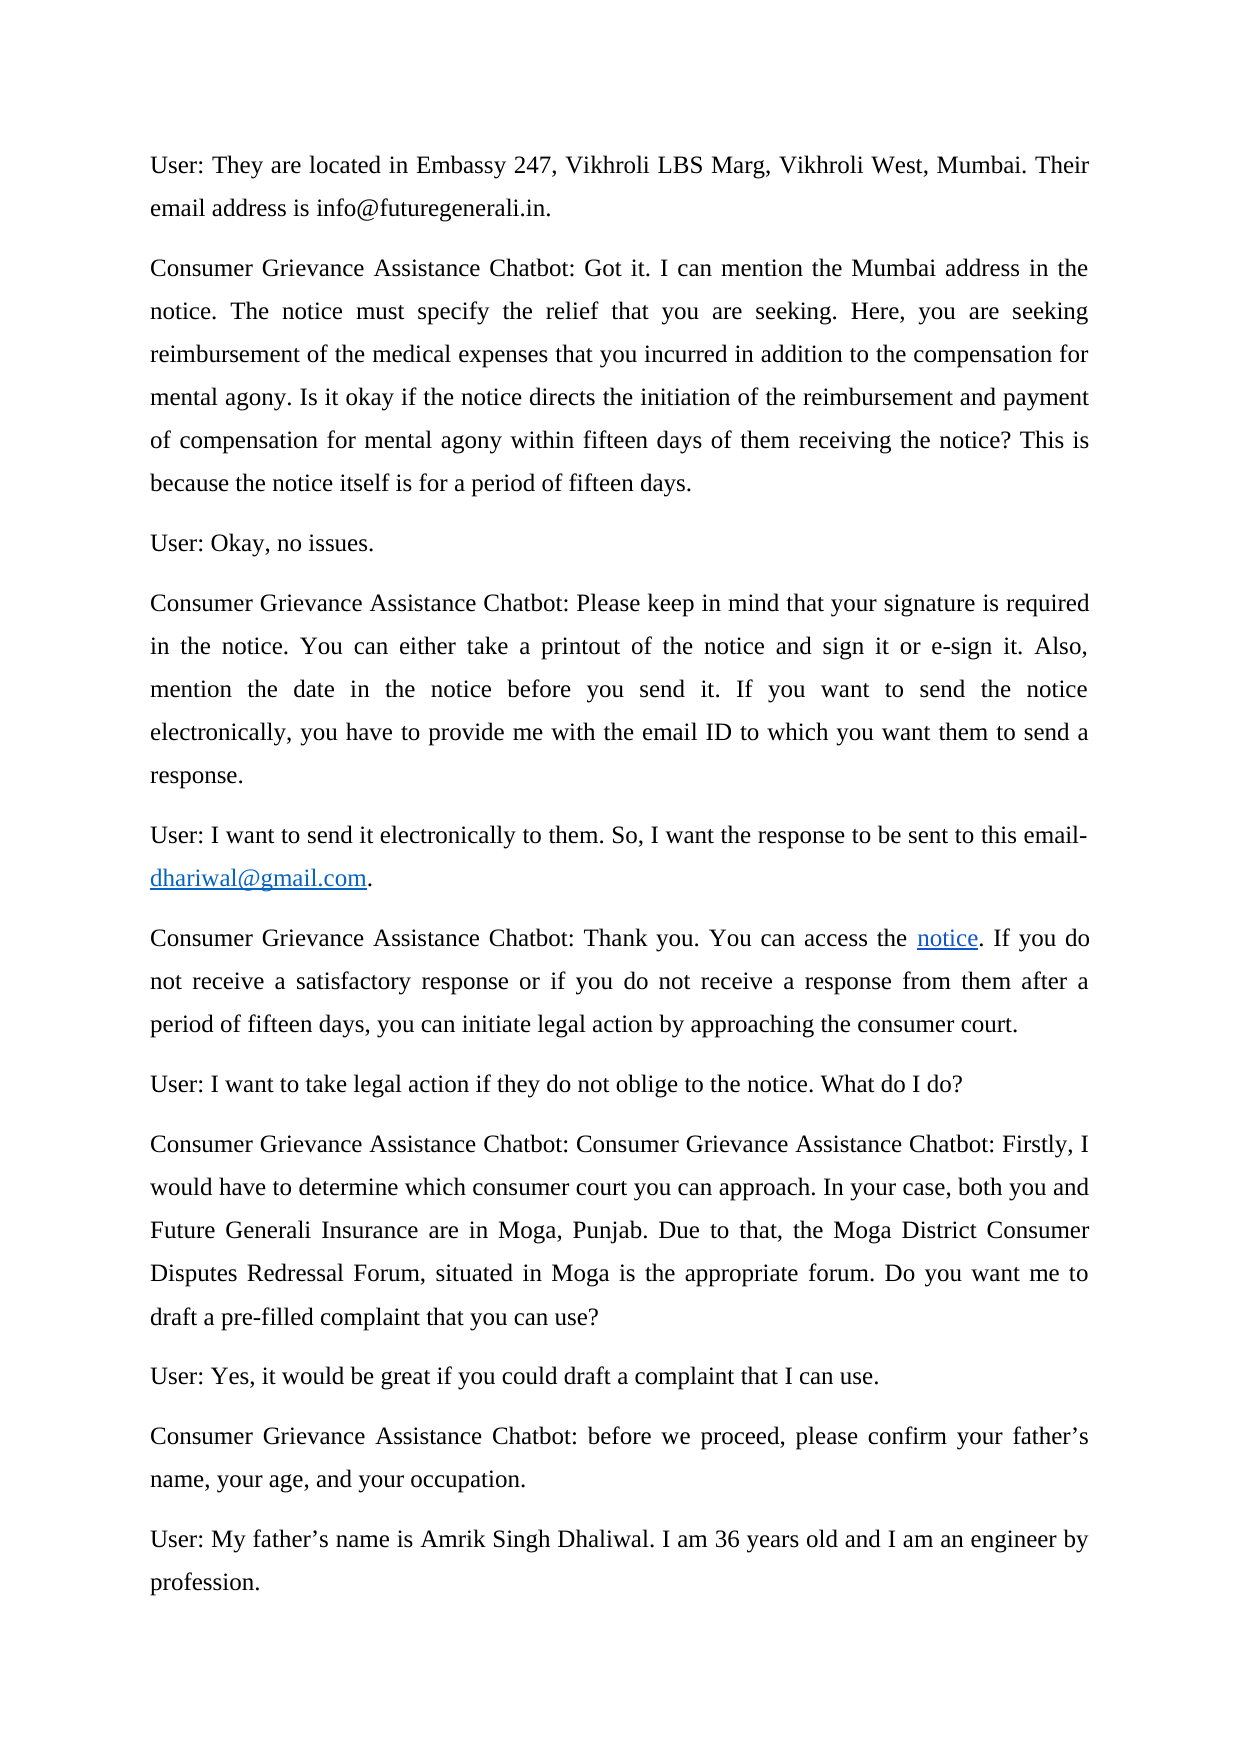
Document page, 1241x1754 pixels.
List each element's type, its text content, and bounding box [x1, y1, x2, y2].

text Consumer Grievance Assistance Chatbot: Consumer Grievance Assistance Chatbot: Firstly, I would have to determine which consumer court you can approach. In your case, both you and Future Generali Insurance are in Moga, Punjab. Due to that, the Moga District Consumer Disputes Redressal Forum, situated in Moga is the appropriate forum. Do you want me to draft a pre-filled complaint that you can use? [150, 1129, 1090, 1330]
text User: I want to send it electronically to them. So, I want the response to be sent to this email- dhariwal@gmail.com. [150, 820, 1090, 892]
text User: I want to take legal action if they do not oblige to the notice. What do I do? [150, 1069, 1090, 1098]
text User: Okay, no issues. [150, 528, 1090, 557]
text User: They are located in Embassy 247, Vikhroli LBS Marg, Vikhroli West, Mumbai. Their email address is info@futuregenerali.in. [150, 150, 1090, 222]
text Consumer Grievance Assistance Chatbot: Got it. I can mention the Mumbai address in the notice. The notice must specify the relief that you are seeking. Here, you are seeking reimbursement of the medical expenses that you incurred in addition to the compensation for mental agony. Is it okay if the notice directs the initiation of the reimbursement and payment of compensation for mental agony within fifteen days of them receiving the notice? This is because the notice itself is for a period of fifteen days. [150, 253, 1090, 497]
text Consumer Grievance Assistance Chatbot: Thank you. You can access the notice. If you do not receive a satisfactory response or if you do not receive a response from them after a period of fifteen days, you can initiate legal action by approaching the consumer court. [150, 923, 1090, 1038]
text User: My father’s name is Amrik Singh Dhaliwal. I am 36 years old and I am an engineer by profession. [150, 1524, 1090, 1596]
text Consumer Grievance Assistance Chatbot: before we proceed, please confirm your father’s name, your age, and your occupation. [150, 1421, 1090, 1493]
text User: Yes, it would be great if you could draft a complaint that I can use. [150, 1361, 1090, 1390]
text Consumer Grievance Assistance Chatbot: Please keep in mind that your signature is required in the notice. You can either take a printout of the notice and sign it or e-sign it. Also, mention the date in the notice before you send it. If you want to send the notice electronically, you have to provide me with the email ID to which you want them to send a response. [150, 588, 1090, 789]
